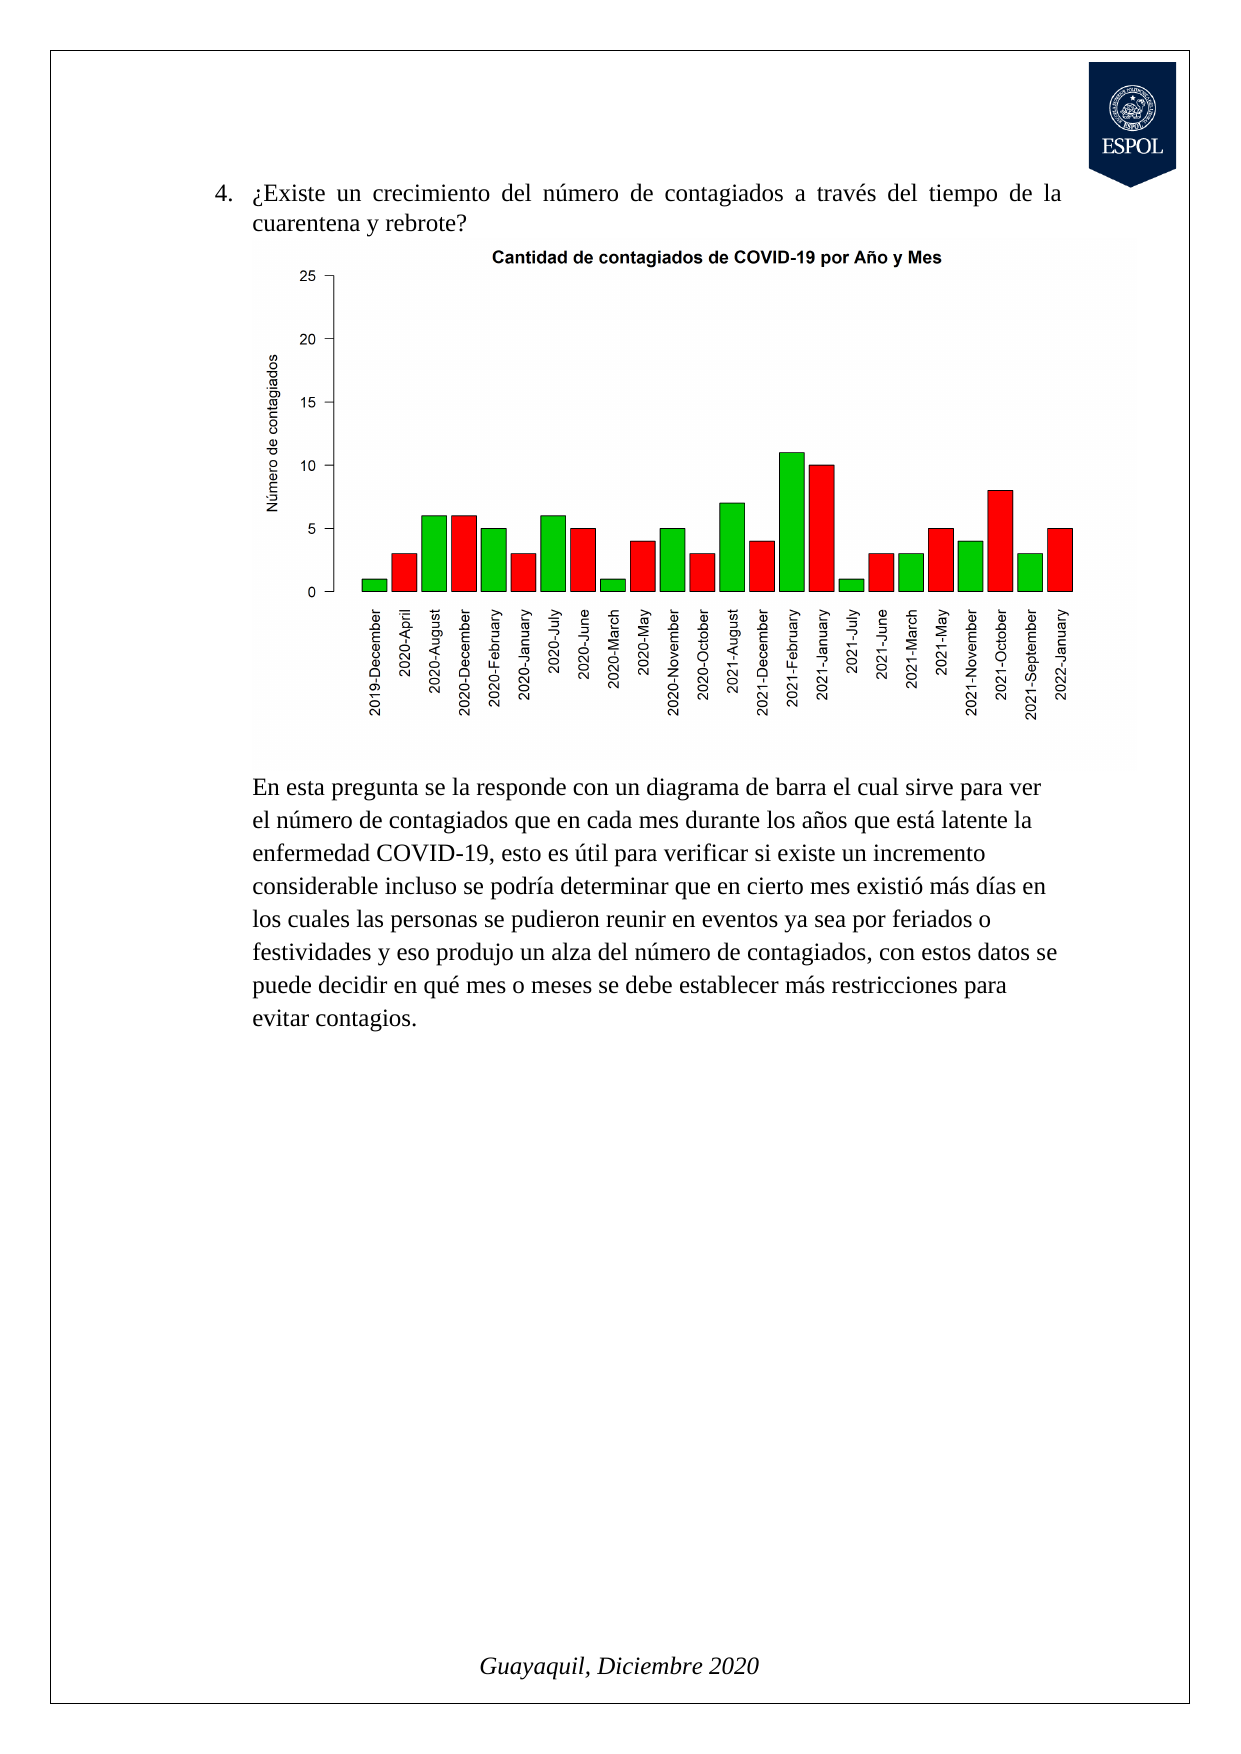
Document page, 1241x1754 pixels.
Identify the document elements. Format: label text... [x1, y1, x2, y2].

list ¿Existe un crecimiento del número de contagiados a través del tiempo de la cuarentena y rebrote? [214, 178, 1063, 237]
list En esta pregunta se la responde con un diagrama de barra el cual sirve para ver el número de contagiados que en cada mes durante los años que está latente la enfermedad COVID-19, esto es útil para verificar si existe un incremento considerable incluso se podría determinar que en cierto mes existió más días en los cuales las personas se pudieron reunir en eventos ya sea por feriados o festividades y eso produjo un alza del número de contagiados, con estos datos se puede decidir en qué mes o meses se debe establecer más restricciones para evitar contagios. [252, 772, 1063, 1032]
picture [1088, 62, 1177, 188]
picture [252, 238, 1138, 771]
